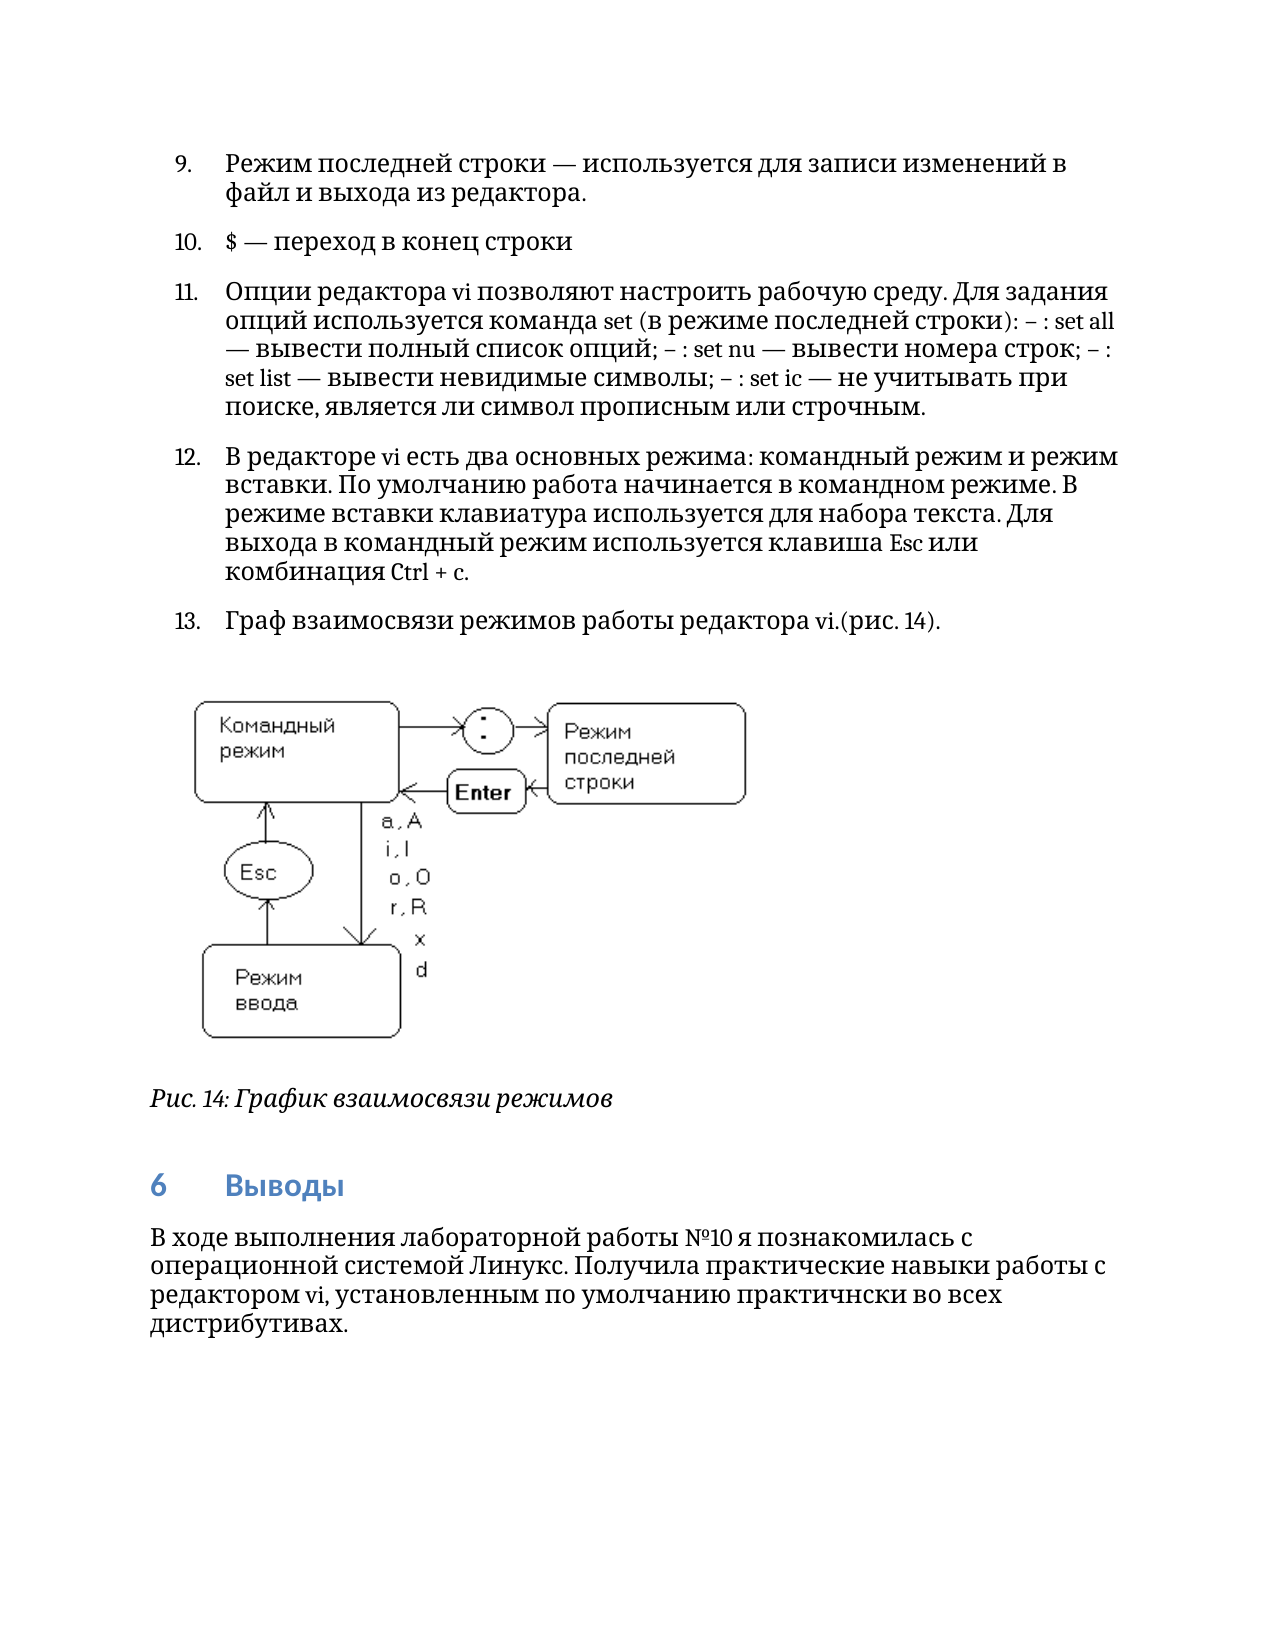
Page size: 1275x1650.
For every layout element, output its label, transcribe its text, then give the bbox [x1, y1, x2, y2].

text Рис. 14: График взаимосвязи режимов [150, 1085, 1125, 1114]
list Граф взаимосвязи режимов работы редактора vi.(рис. 14). [175, 607, 1125, 636]
subtitle 6 Выводы [150, 1164, 1125, 1205]
list $ — переход в конец строки [175, 228, 1125, 257]
list Опции редактора vi позволяют настроить рабочую среду. Для задания опций используется команда set (в режиме последней строки): – : set all — вывести полный список опций; – : set nu — вывести номера строк; – : set list — вывести невидимые символы; – : set ic — не учитывать при поиске, является ли символ прописным или строчным. [175, 278, 1125, 422]
list В редакторе vi есть два основных режима: командный режим и режим вставки. По умолчанию работа начинается в командном режиме. В режиме вставки клавиатура используется для набора текста. Для выхода в командный режим используется клавиша Esc или комбинация Ctrl + c. [175, 442, 1125, 586]
picture [168, 656, 762, 1065]
list Режим последней строки — используется для записи изменений в файл и выхода из редактора. [175, 150, 1125, 207]
text В ходе выполнения лабораторной работы №10 я познакомилась с операционной системой Линукс. Получила практические навыки работы с редактором vi, установленным по умолчанию практичнски во всех дистрибутивах. [150, 1223, 1125, 1338]
